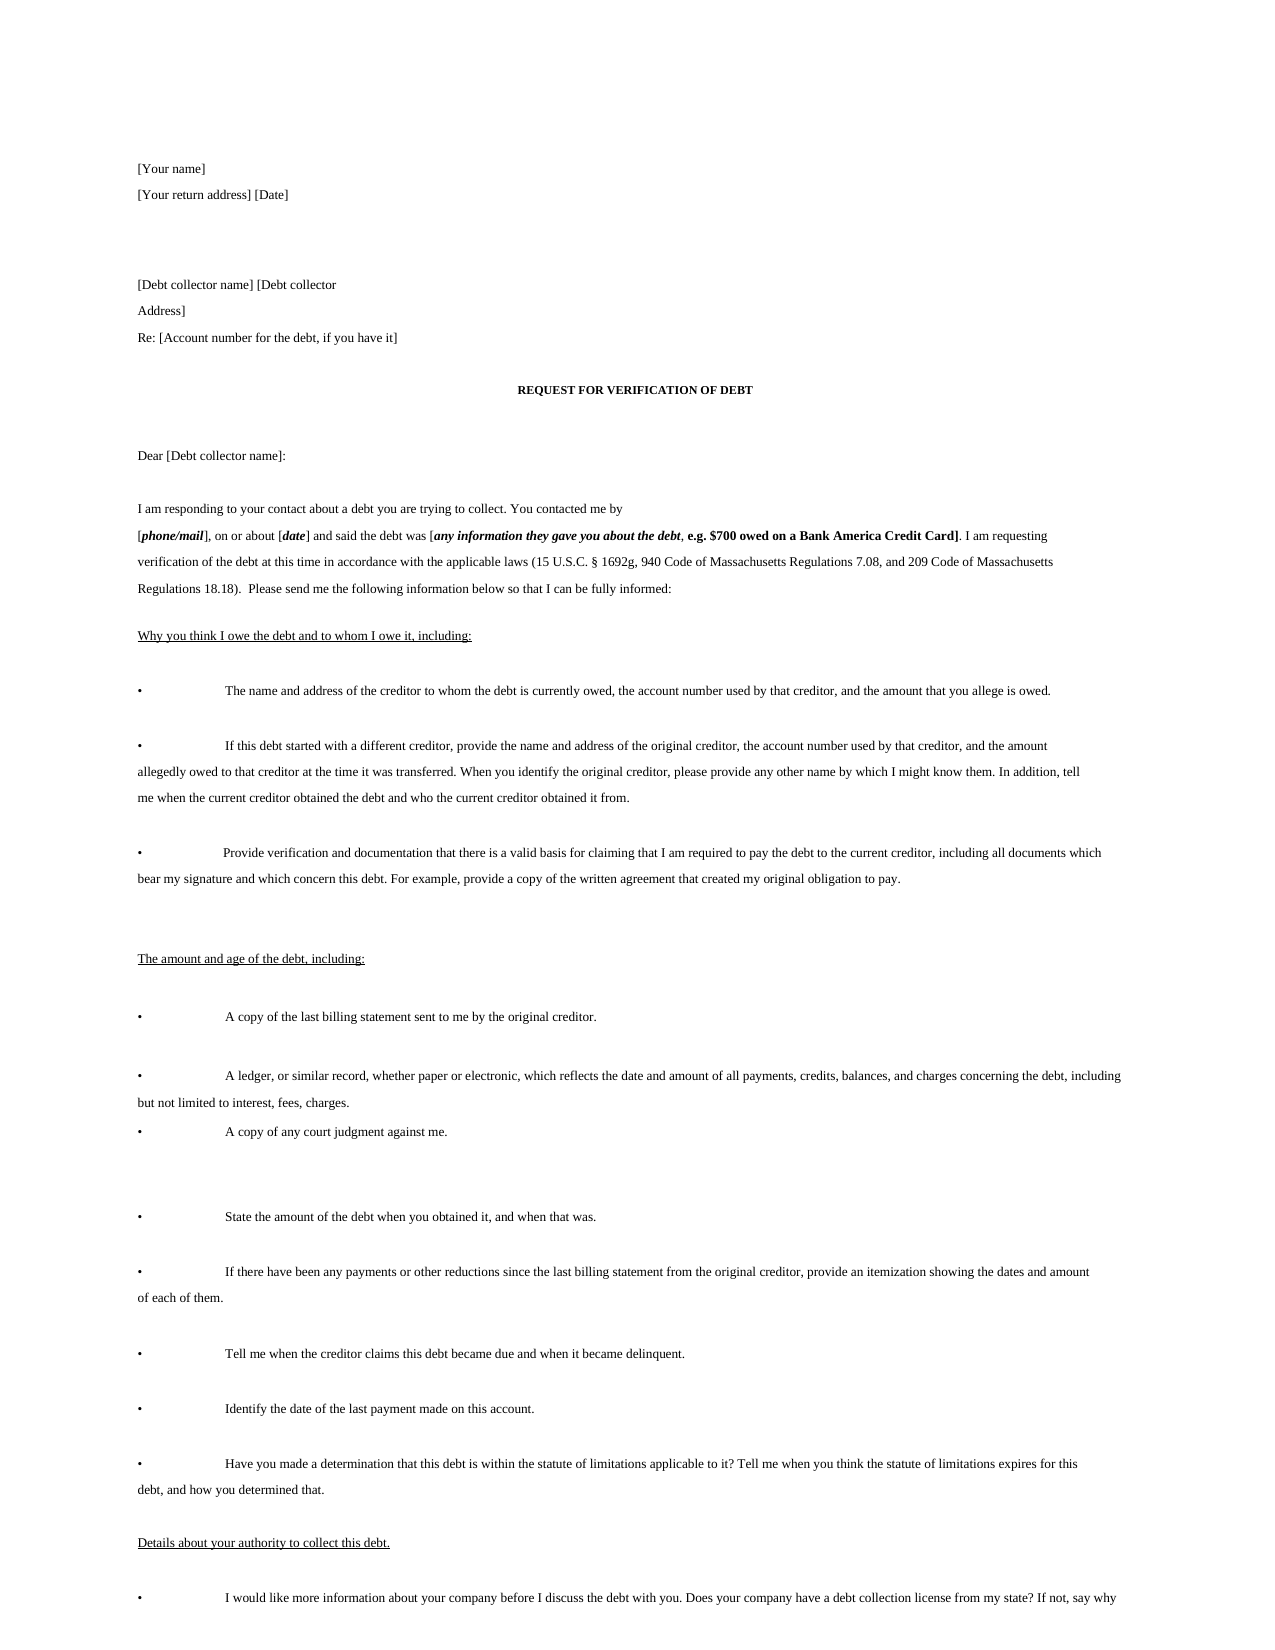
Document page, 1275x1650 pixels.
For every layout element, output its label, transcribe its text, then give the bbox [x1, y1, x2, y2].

text • Provide verification and documentation that there is a valid basis for claiming that I am required to pay the debt to the current creditor, including all documents which bear my signature and which concern this debt. For example, provide a copy of the written agreement that created my original obligation to pay. [137, 834, 1126, 886]
text • A copy of the last billing statement sent to me by the original creditor. [137, 998, 1135, 1024]
text [phone/mail], on or about [date] and said the debt was [any information they gave you about the debt, e.g. $700 owed on a Bank America Credit Card]. I am requesting verification of the debt at this time in accordance with the applicable laws (15 U.S.C. § 1692g, 940 Code of Massachusetts Regulations 7.08, and 209 Code of Massachusetts Regulations 18.18). Please send me the following information below so that I can be fully informed: [137, 517, 1088, 596]
text • If this debt started with a different creditor, provide the name and address of the original creditor, the account number used by that creditor, and the amount allegedly owed to that creditor at the time it was transferred. When you identify the original creditor, please provide any other name by which I might know them. In addition, tell me when the current creditor obtained the debt and who the current creditor obtained it from. [137, 726, 1096, 806]
text • A ledger, or similar record, whether paper or electronic, which reflects the date and amount of all payments, credits, balances, and charges concerning the debt, including but not limited to interest, fees, charges. [137, 1057, 1135, 1110]
text Why you think I owe the debt and to whom I owe it, including: [137, 617, 1135, 643]
text • State the amount of the debt when you obtained it, and when that was. [137, 1198, 1135, 1224]
text REQUEST FOR VERIFICATION OF DEBT [137, 373, 1133, 397]
text Details about your authority to collect this debt. [137, 1524, 1135, 1550]
text • Have you made a determination that this debt is within the statute of limitations applicable to it? Tell me when you think the statute of limitations expires for this debt, and how you determined that. [137, 1444, 1107, 1497]
text [Your name] [137, 150, 1135, 176]
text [137, 1578, 1129, 1605]
text The amount and age of the debt, including: [137, 939, 1135, 966]
text • The name and address of the creditor to whom the debt is currently owed, the account number used by that creditor, and the amount that you allege is owed. [137, 672, 1122, 698]
text Re: [Account number for the debt, if you have it] [137, 319, 1135, 345]
text Dear [Debt collector name]: [137, 437, 1135, 464]
text • Identify the date of the last payment made on this account. [137, 1390, 1135, 1416]
text • If there have been any payments or other reductions since the last billing statement from the original creditor, provide an itemization showing the dates and amount of each of them. [137, 1253, 1100, 1306]
text • Tell me when the creditor claims this debt became due and when it became delinquent. [137, 1334, 1135, 1361]
text [Debt collector name] [Debt collector Address] [137, 266, 382, 319]
text I am responding to your contact about a debt you are trying to collect. You contacted me by [137, 491, 1135, 517]
text • A copy of any court judgment against me. [137, 1113, 1135, 1140]
text [Your return address] [Date] [137, 176, 356, 202]
